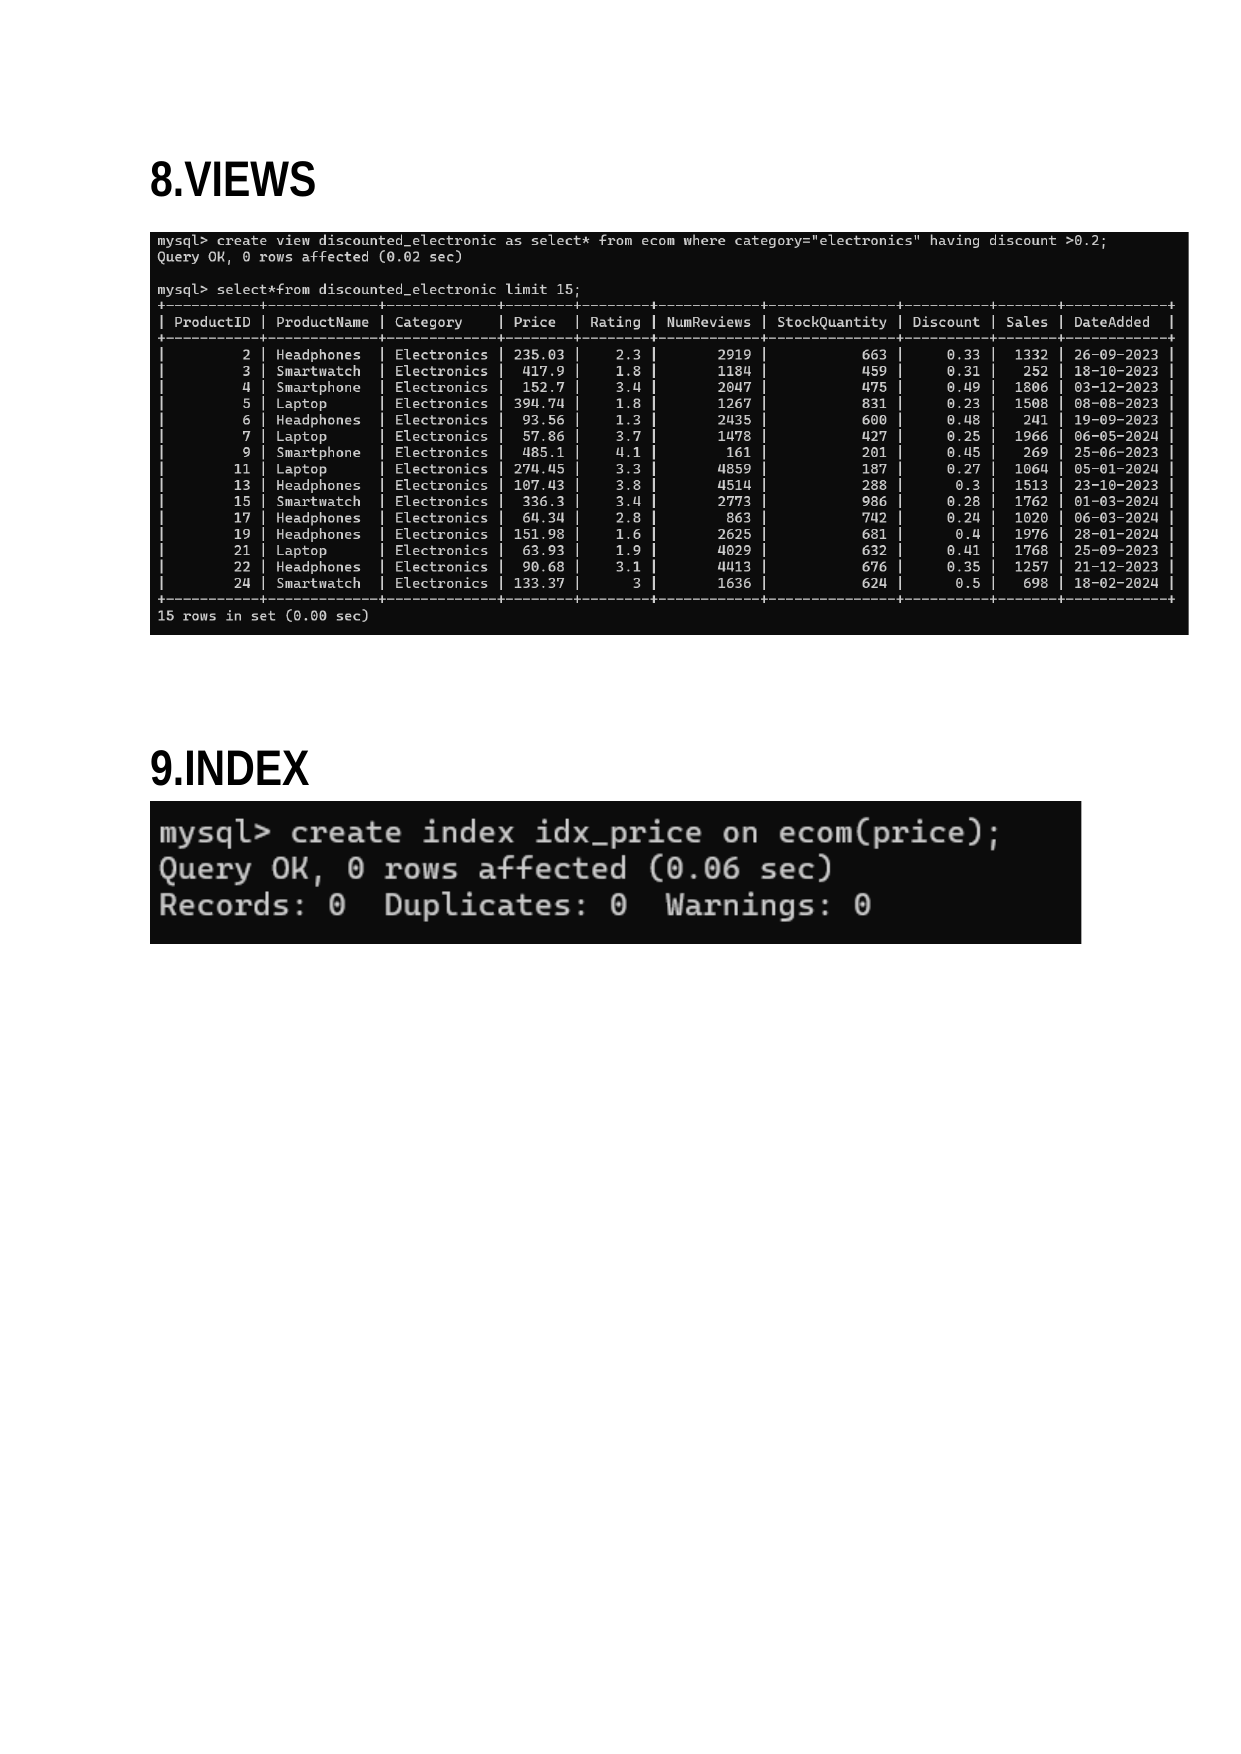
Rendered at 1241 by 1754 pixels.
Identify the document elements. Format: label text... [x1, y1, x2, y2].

text 8.VIEWS [150, 150, 1090, 207]
picture [150, 232, 1189, 635]
picture [150, 801, 1082, 944]
